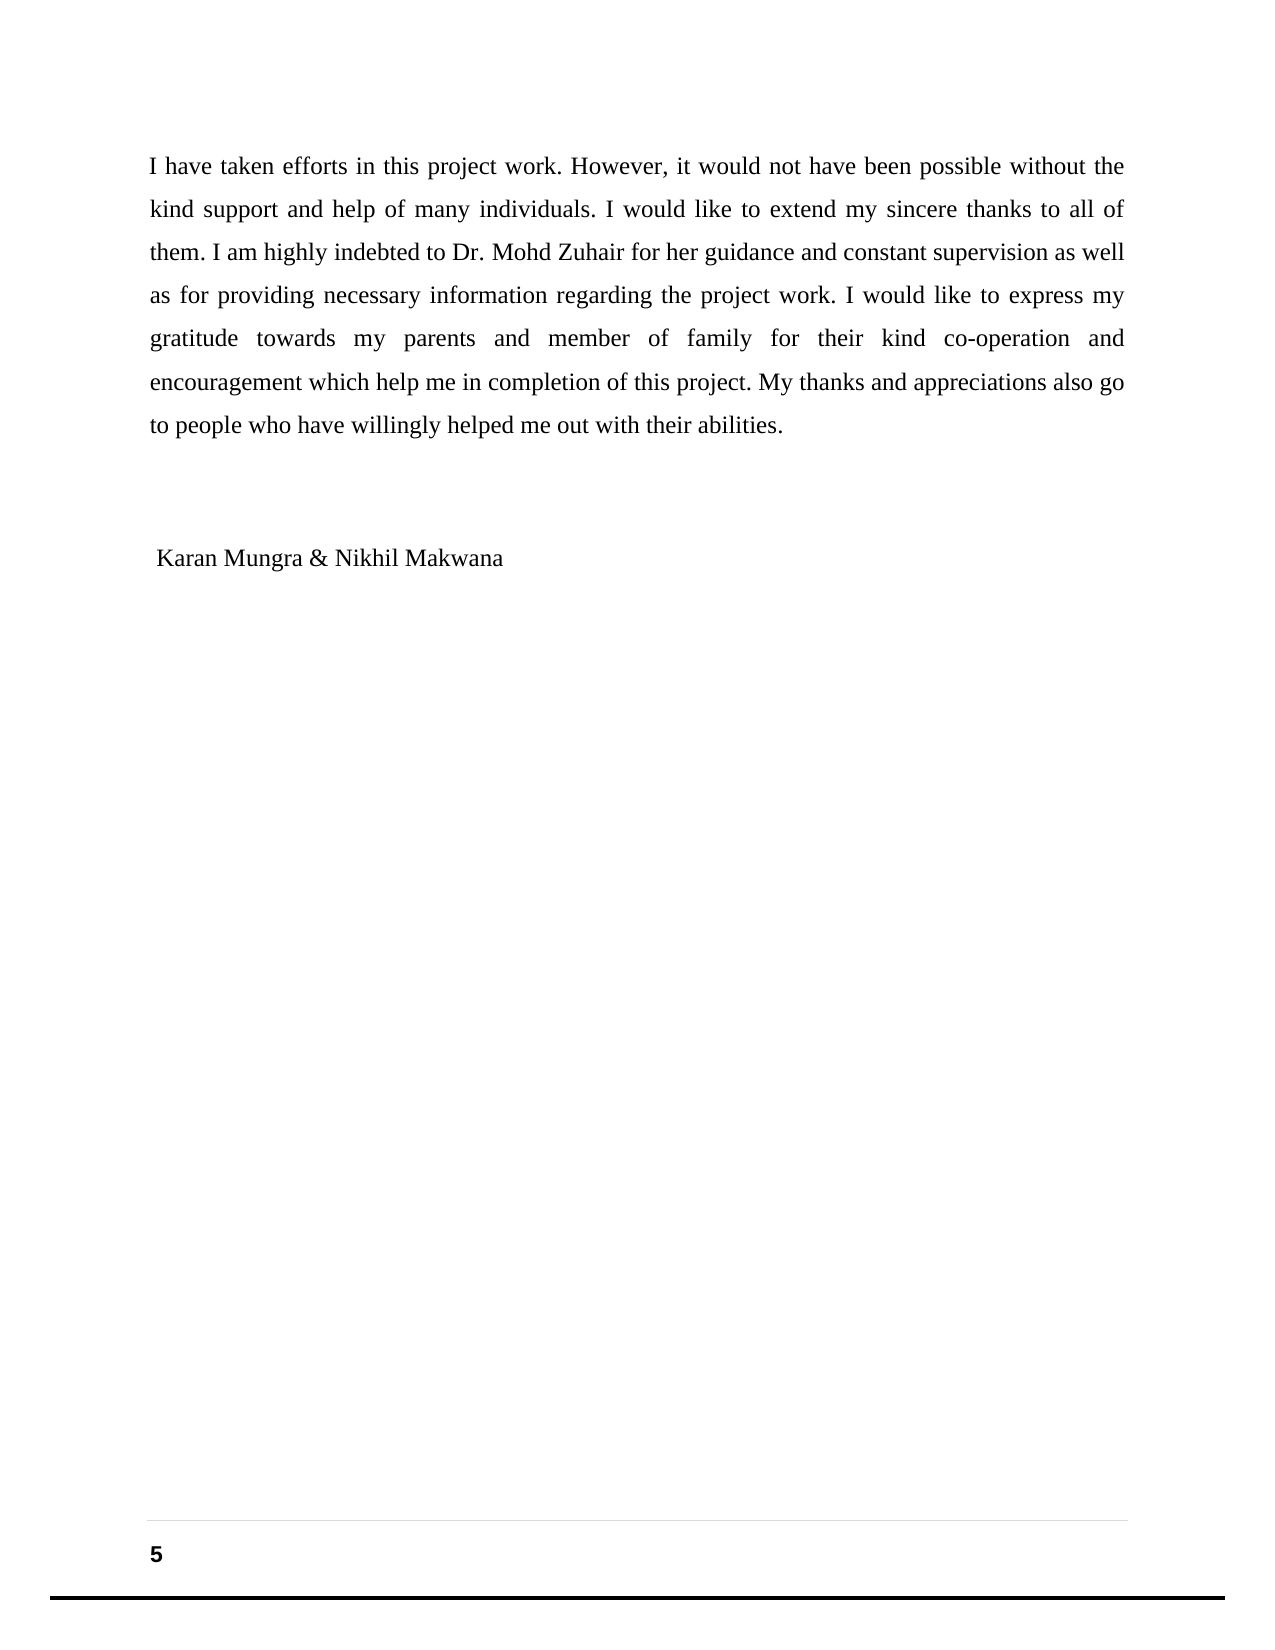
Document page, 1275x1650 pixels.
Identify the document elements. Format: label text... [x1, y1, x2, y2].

text I have taken efforts in this project work. However, it would not have been possible without the kind support and help of many individuals. I would like to extend my sincere thanks to all of them. I am highly indebted to Dr. Mohd Zuhair for her guidance and constant supervision as well as for providing necessary information regarding the project work. I would like to express my gratitude towards my parents and member of family for their kind co-operation and encouragement which help me in completion of this project. My thanks and appreciations also go to people who have willingly helped me out with their abilities. [148, 151, 1126, 438]
text Karan Mungra & Nikhil Makwana [150, 543, 1132, 571]
